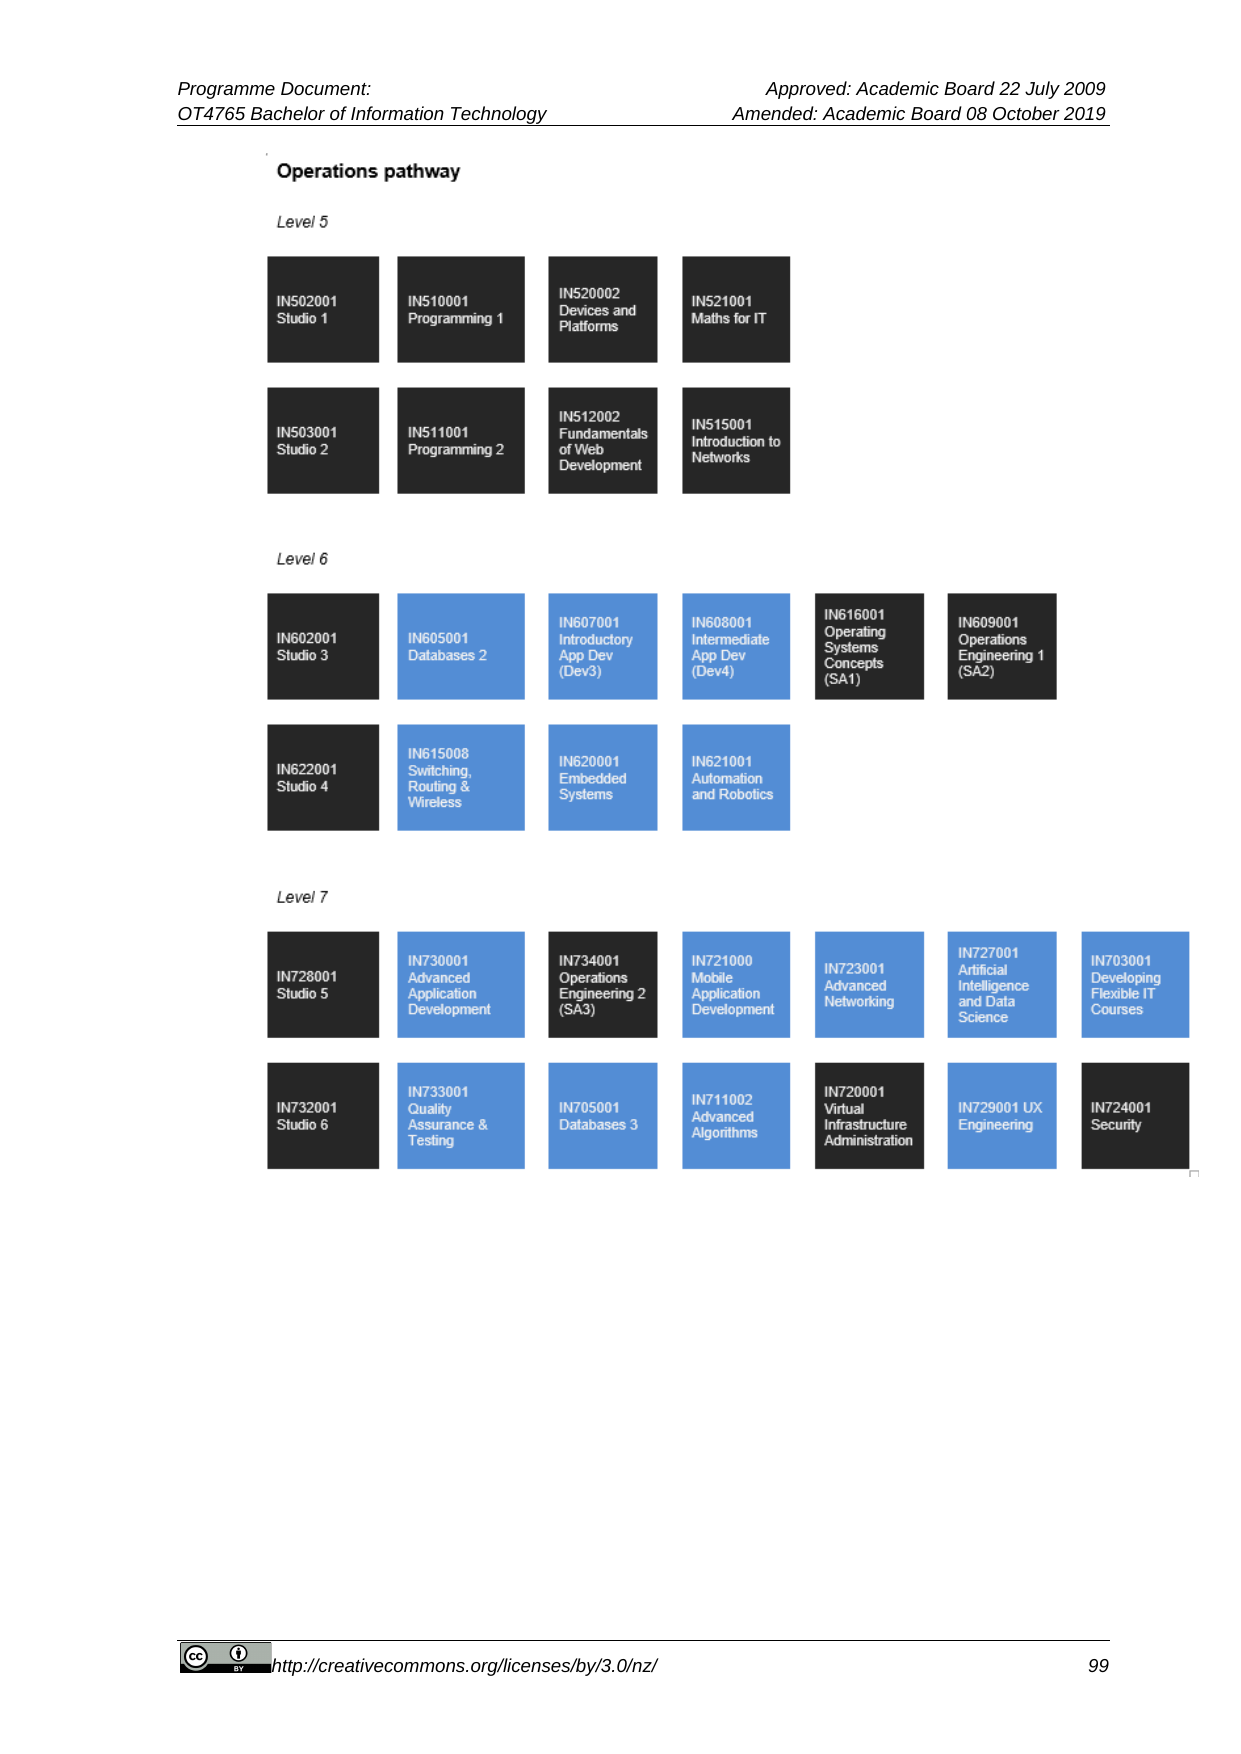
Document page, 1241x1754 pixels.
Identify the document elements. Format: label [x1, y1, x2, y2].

picture [180, 1642, 272, 1673]
picture [265, 153, 1199, 1177]
